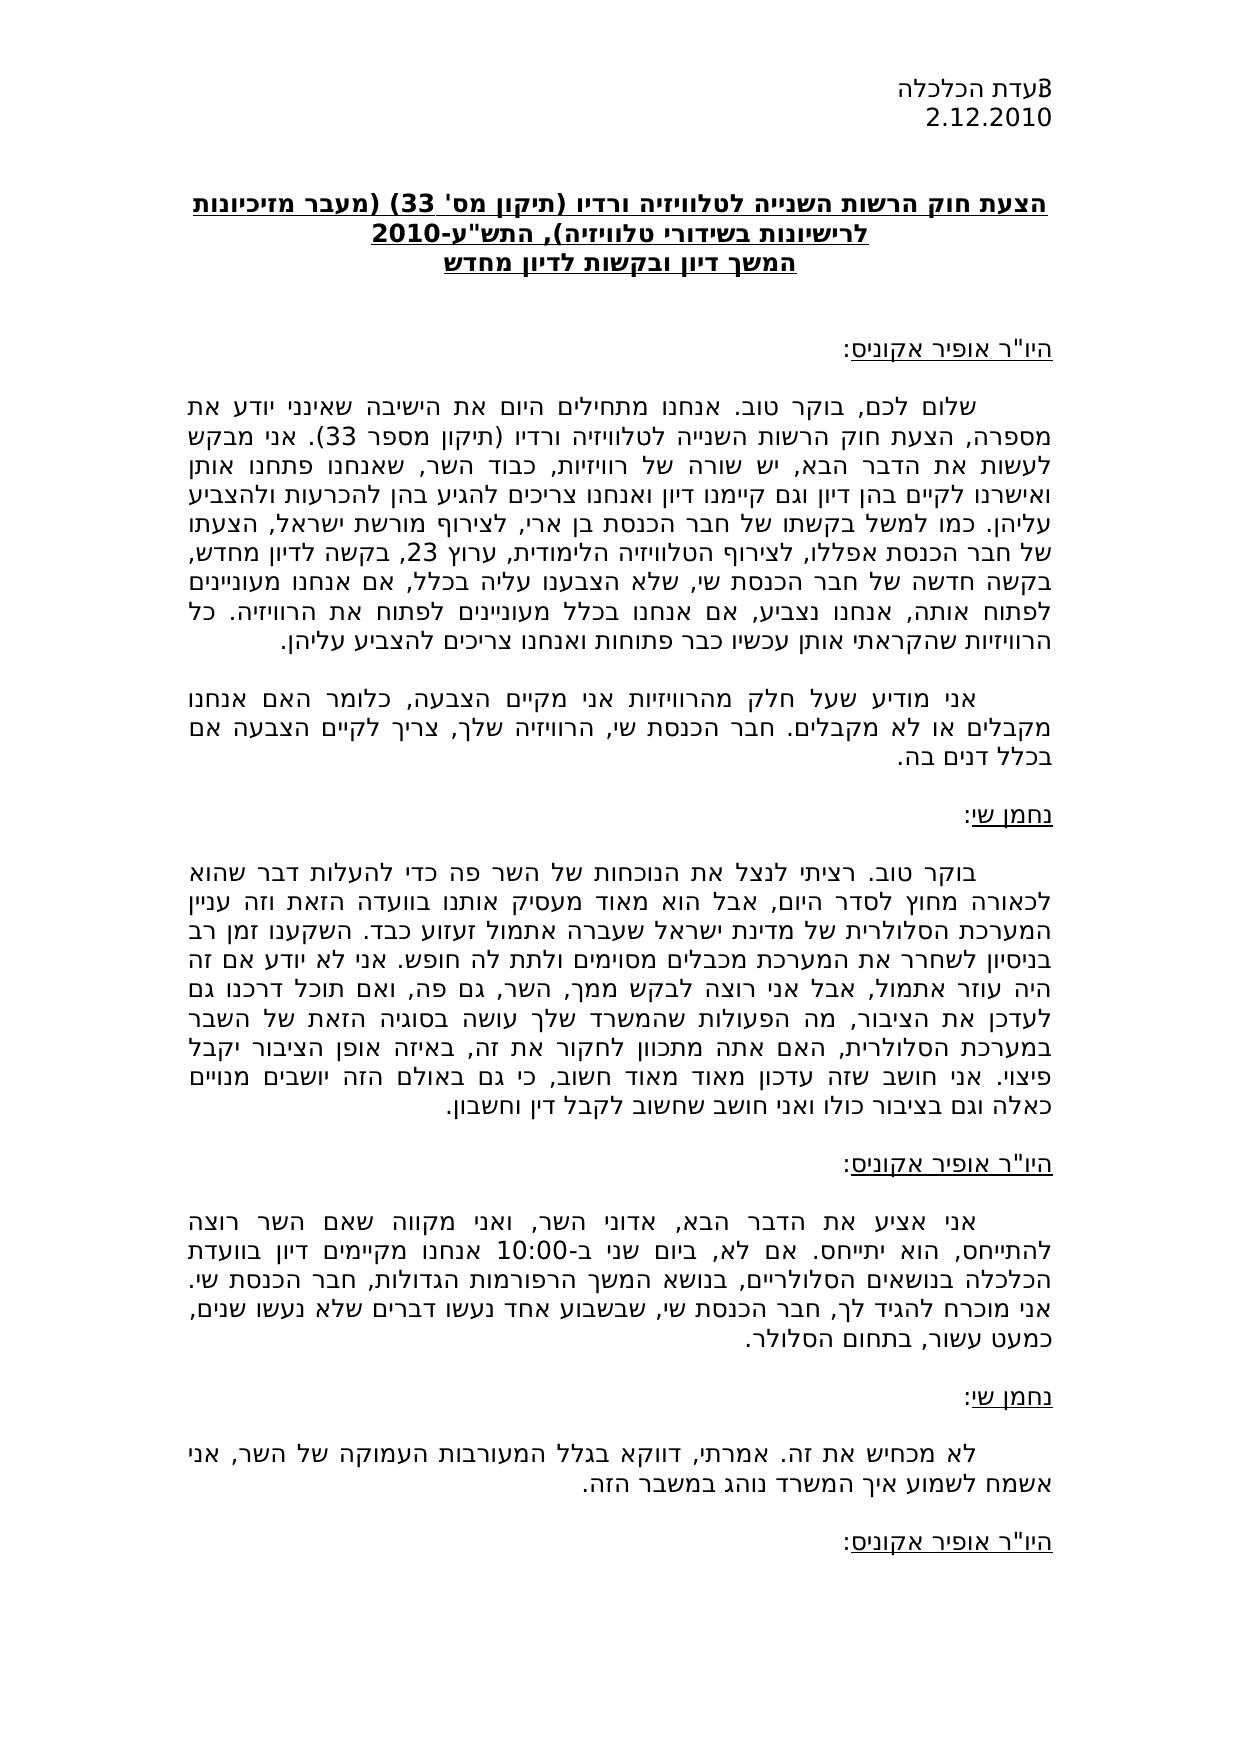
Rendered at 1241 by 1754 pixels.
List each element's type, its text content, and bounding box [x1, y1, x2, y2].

text המשך דיון ובקשות לדיון מחדש [187, 248, 1053, 277]
text לא מכחיש את זה. אמרתי, דווקא בגלל המעורבות העמוקה של השר, אני אשמח לשמוע איך המשרד נוהג במשבר הזה. [187, 1439, 1053, 1498]
text היו"ר אופיר אקוניס: [187, 1527, 1053, 1556]
text אני מודיע שעל חלק מהרוויזיות אני מקיים הצבעה, כלומר האם אנחנו מקבלים או לא מקבלים. חבר הכנסת שי, הרוויזיה שלך, צריך לקיים הצבעה אם בכלל דנים בה. [187, 684, 1053, 771]
text בוקר טוב. רציתי לנצל את הנוכחות של השר פה כדי להעלות דבר שהוא לכאורה מחוץ לסדר היום, אבל הוא מאוד מעסיק אותנו בוועדה הזאת וזה עניין המערכת הסלולרית של מדינת ישראל שעברה אתמול זעזוע כבד. השקענו זמן רב בניסיון לשחרר את המערכת מכבלים מסוימים ולתת לה חופש. אני לא יודע אם זה היה עוזר אתמול, אבל אני רוצה לבקש ממך, השר, גם פה, ואם תוכל דרכנו גם לעדכן את הציבור, מה הפעולות שהמשרד שלך עושה בסוגיה הזאת של השבר במערכת הסלולרית, האם אתה מתכוון לחקור את זה, באיזה אופן הציבור יקבל פיצוי. אני חושב שזה עדכון מאוד מאוד חשוב, כי גם באולם הזה יושבים מנויים כאלה וגם בציבור כולו ואני חושב שחשוב לקבל דין וחשבון. [187, 858, 1053, 1120]
text היו"ר אופיר אקוניס: [187, 334, 1053, 364]
text נחמן שי: [187, 1382, 1053, 1411]
text נחמן שי: [187, 800, 1053, 829]
text אני אציע את הדבר הבא, אדוני השר, ואני מקווה שאם השר רוצה להתייחס, הוא יתייחס. אם לא, ביום שני ב-10:00 אנחנו מקיימים דיון בוועדת הכלכלה בנושאים הסלולריים, בנושא המשך הרפורמות הגדולות, חבר הכנסת שי. אני מוכרח להגיד לך, חבר הכנסת שי, שבשבוע אחד נעשו דברים שלא נעשו שנים, כמעט עשור, בתחום הסלולר. [187, 1207, 1053, 1353]
text היו"ר אופיר אקוניס: [187, 1149, 1053, 1178]
text שלום לכם, בוקר טוב. אנחנו מתחילים היום את הישיבה שאינני יודע את מספרה, הצעת חוק הרשות השנייה לטלוויזיה ורדיו (תיקון מספר 33). אני מבקש לעשות את הדבר הבא, יש שורה של רוויזיות, כבוד השר, שאנחנו פתחנו אותן ואישרנו לקיים בהן דיון וגם קיימנו דיון ואנחנו צריכים להגיע בהן להכרעות ולהצביע עליהן. כמו למשל בקשתו של חבר הכנסת בן ארי, לצירוף מורשת ישראל, הצעתו של חבר הכנסת אפללו, לצירוף הטלוויזיה הלימודית, ערוץ 23, בקשה לדיון מחדש, בקשה חדשה של חבר הכנסת שי, שלא הצבענו עליה בכלל, אם אנחנו מעוניינים לפתוח אותה, אנחנו נצביע, אם אנחנו בכלל מעוניינים לפתוח את הרוויזיה. כל הרוויזיות שהקראתי אותן עכשיו כבר פתוחות ואנחנו צריכים להצביע עליהן. [187, 392, 1053, 655]
text הצעת חוק הרשות השנייה לטלוויזיה ורדיו (תיקון מס' 33) (מעבר מזיכיונות לרישיונות בשידורי טלוויזיה), התש"ע-2010 [187, 189, 1053, 248]
